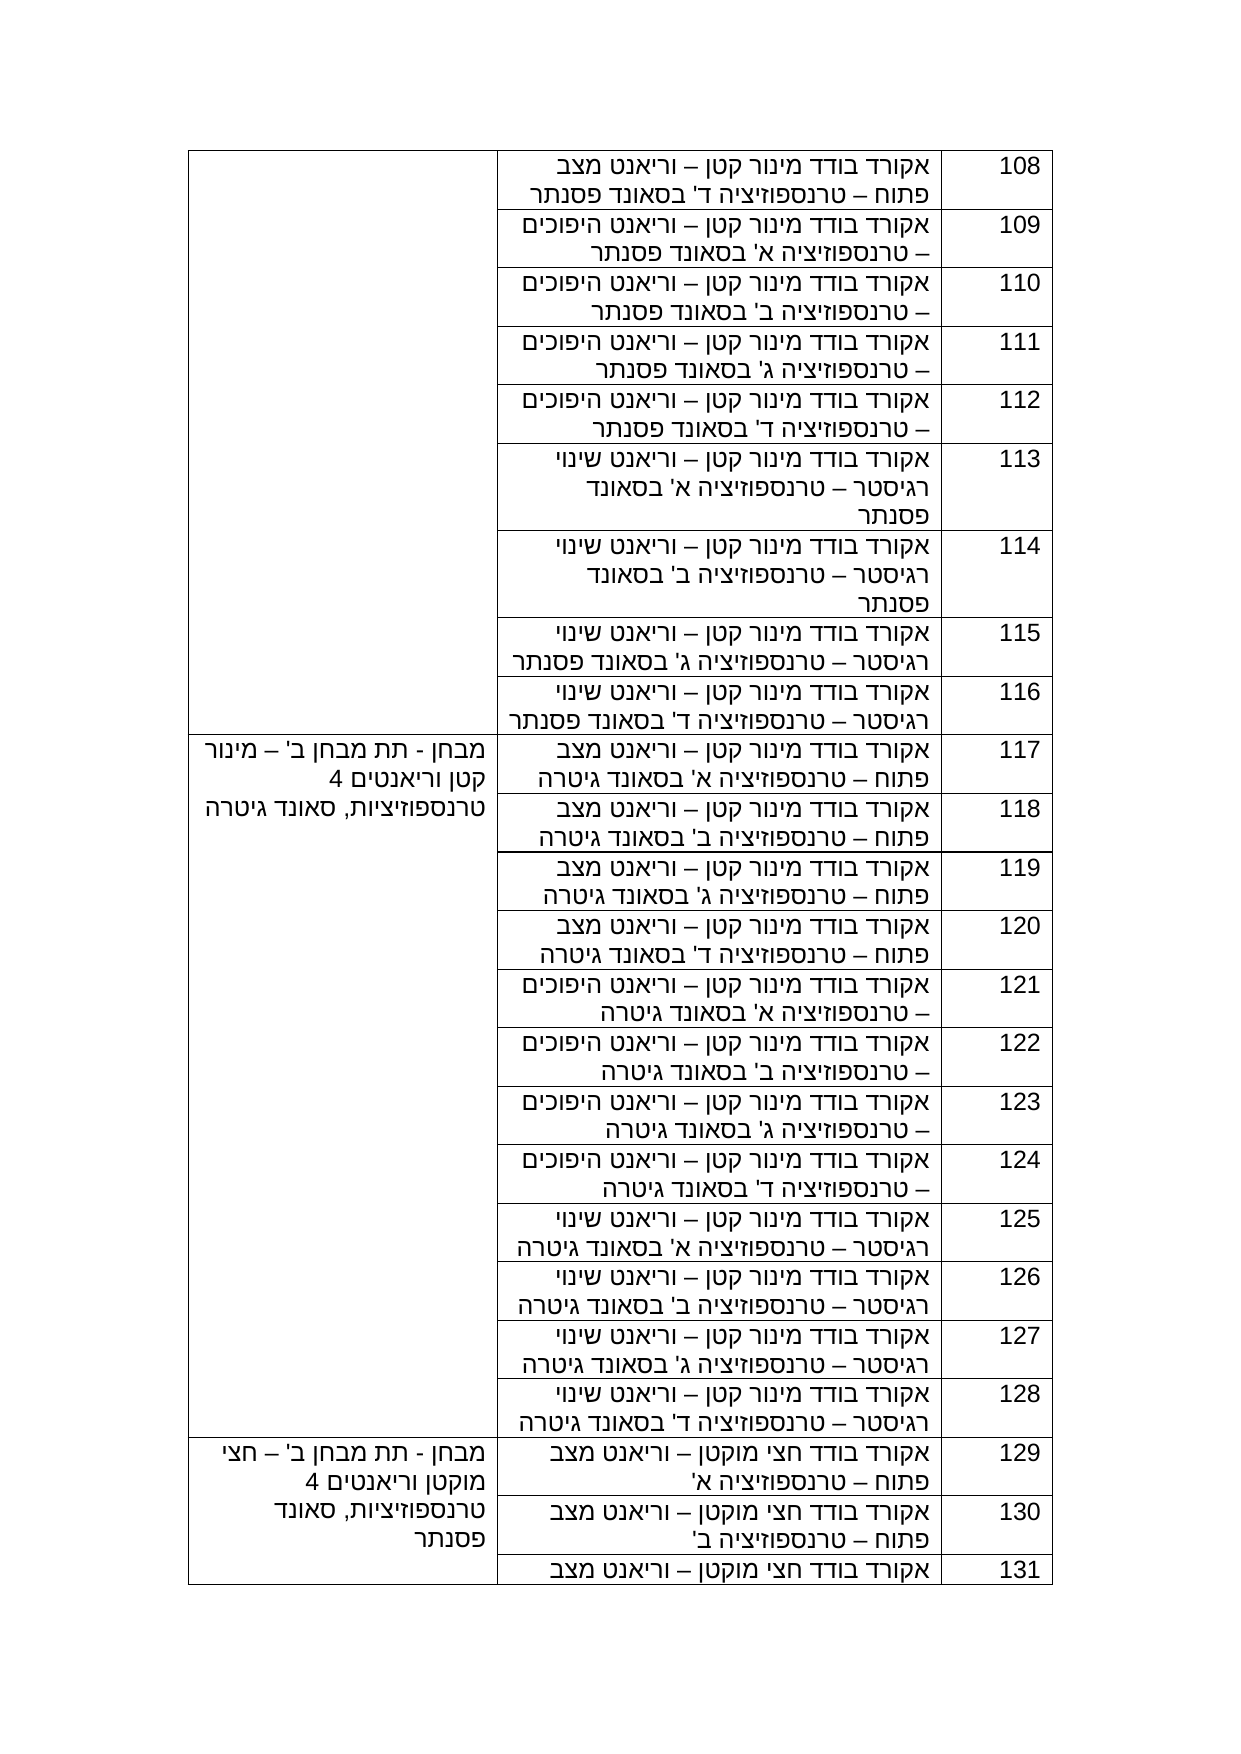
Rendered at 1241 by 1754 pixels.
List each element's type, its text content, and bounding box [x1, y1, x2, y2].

table_cell אקורד בודד מינור קטן – וריאנט היפוכים – טרנספוזיציה ב' בסאונד פסנתר [498, 268, 941, 326]
table_cell מבחן - תת מבחן ב' – מינור קטן וריאנטים 4 טרנספוזיציות, סאונד גיטרה [189, 735, 497, 1437]
table_cell 117 [942, 735, 1052, 793]
table_cell 108 [942, 151, 1052, 208]
table_cell אקורד בודד מינור קטן – וריאנט היפוכים – טרנספוזיציה ב' בסאונד גיטרה [498, 1028, 941, 1086]
table_cell מבחן - תת מבחן ב' – חצי מוקטן וריאנטים 4 טרנספוזיציות, סאונד פסנתר [189, 1438, 497, 1584]
table_cell אקורד בודד מינור קטן – וריאנט היפוכים – טרנספוזיציה ג' בסאונד גיטרה [498, 1087, 941, 1144]
table_cell 109 [942, 210, 1052, 267]
table_cell 124 [942, 1145, 1052, 1203]
table_cell אקורד בודד מינור קטן – וריאנט שינוי רגיסטר – טרנספוזיציה ד' בסאונד פסנתר [498, 677, 941, 734]
table_cell 120 [942, 911, 1052, 968]
table_cell 126 [942, 1262, 1052, 1320]
table_cell 121 [942, 970, 1052, 1027]
table_cell אקורד בודד מינור קטן – וריאנט שינוי רגיסטר – טרנספוזיציה ב' בסאונד פסנתר [498, 531, 941, 617]
table_cell אקורד בודד מינור קטן – וריאנט היפוכים – טרנספוזיציה ד' בסאונד פסנתר [498, 385, 941, 443]
table_cell אקורד בודד מינור קטן – וריאנט היפוכים – טרנספוזיציה ד' בסאונד גיטרה [498, 1145, 941, 1203]
table_cell אקורד בודד מינור קטן – וריאנט היפוכים – טרנספוזיציה א' בסאונד פסנתר [498, 210, 941, 267]
table_cell 112 [942, 385, 1052, 443]
table_cell 125 [942, 1204, 1052, 1261]
table_cell אקורד בודד מינור קטן – וריאנט היפוכים – טרנספוזיציה א' בסאונד גיטרה [498, 970, 941, 1027]
table_cell 127 [942, 1321, 1052, 1378]
table_cell אקורד בודד מינור קטן – וריאנט שינוי רגיסטר – טרנספוזיציה א' בסאונד גיטרה [498, 1204, 941, 1261]
table_cell אקורד בודד מינור קטן – וריאנט שינוי רגיסטר – טרנספוזיציה ב' בסאונד גיטרה [498, 1262, 941, 1320]
table_cell אקורד בודד מינור קטן – וריאנט מצב פתוח – טרנספוזיציה ג' בסאונד גיטרה [498, 853, 941, 910]
table_cell 116 [942, 677, 1052, 734]
table_cell אקורד בודד מינור קטן – וריאנט מצב פתוח – טרנספוזיציה ב' בסאונד גיטרה [498, 794, 941, 851]
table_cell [498, 1555, 941, 1584]
table_cell 113 [942, 444, 1052, 530]
table_cell אקורד בודד חצי מוקטן – וריאנט מצב פתוח – טרנספוזיציה ב' [498, 1496, 941, 1554]
table_cell 119 [942, 853, 1052, 910]
table_cell אקורד בודד מינור קטן – וריאנט שינוי רגיסטר – טרנספוזיציה א' בסאונד פסנתר [498, 444, 941, 530]
table_cell 131 [942, 1555, 1052, 1584]
table_cell אקורד בודד מינור קטן – וריאנט שינוי רגיסטר – טרנספוזיציה ד' בסאונד גיטרה [498, 1379, 941, 1437]
table_cell 123 [942, 1087, 1052, 1144]
table_cell 111 [942, 327, 1052, 384]
table_cell אקורד בודד מינור קטן – וריאנט שינוי רגיסטר – טרנספוזיציה ג' בסאונד גיטרה [498, 1321, 941, 1378]
table_cell 130 [942, 1496, 1052, 1554]
table_cell 114 [942, 531, 1052, 617]
table_cell 128 [942, 1379, 1052, 1437]
table_cell אקורד בודד מינור קטן – וריאנט מצב פתוח – טרנספוזיציה ד' בסאונד גיטרה [498, 911, 941, 968]
table_cell 115 [942, 618, 1052, 676]
table_cell אקורד בודד חצי מוקטן – וריאנט מצב פתוח – טרנספוזיציה א' [498, 1438, 941, 1495]
table_cell אקורד בודד מינור קטן – וריאנט מצב פתוח – טרנספוזיציה ד' בסאונד פסנתר [498, 151, 941, 208]
table_cell אקורד בודד מינור קטן – וריאנט מצב פתוח – טרנספוזיציה א' בסאונד גיטרה [498, 735, 941, 793]
table_cell אקורד בודד מינור קטן – וריאנט שינוי רגיסטר – טרנספוזיציה ג' בסאונד פסנתר [498, 618, 941, 676]
table_cell 110 [942, 268, 1052, 326]
table_cell 122 [942, 1028, 1052, 1086]
table_cell 118 [942, 794, 1052, 851]
table_cell אקורד בודד מינור קטן – וריאנט היפוכים – טרנספוזיציה ג' בסאונד פסנתר [498, 327, 941, 384]
table_cell 129 [942, 1438, 1052, 1495]
